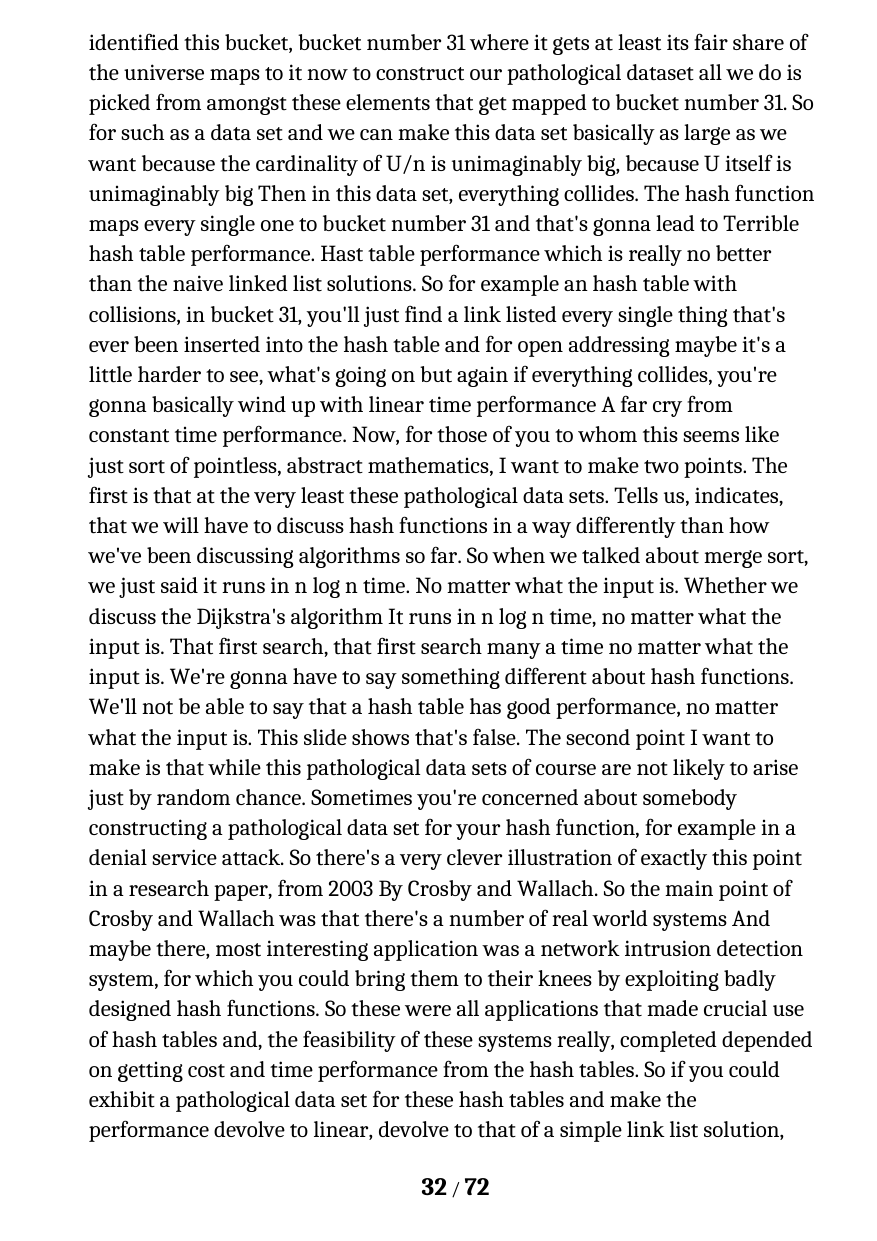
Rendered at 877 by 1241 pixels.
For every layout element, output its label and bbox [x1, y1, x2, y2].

text [89, 29, 818, 1143]
